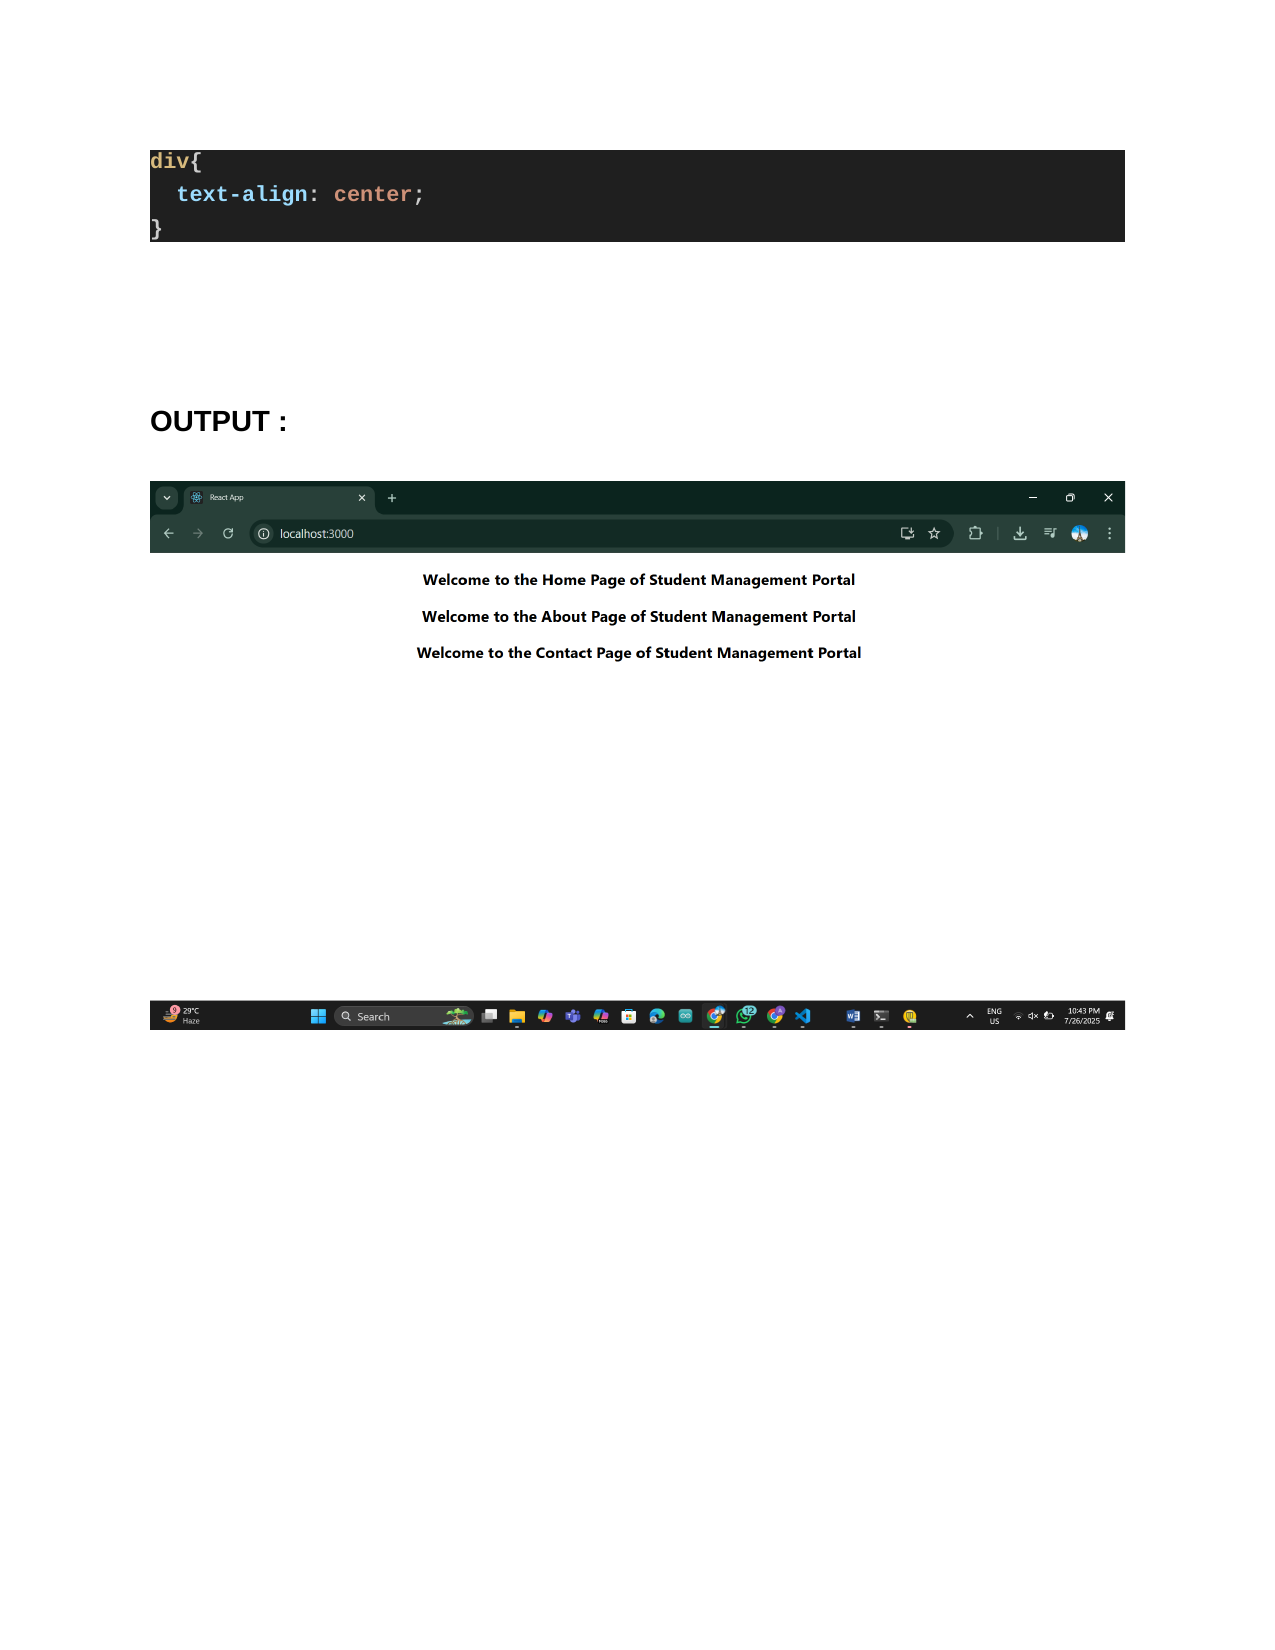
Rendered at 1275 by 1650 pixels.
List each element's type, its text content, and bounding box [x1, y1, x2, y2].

text } [150, 217, 1125, 242]
text text-align: center; [150, 183, 1125, 208]
picture [150, 481, 1125, 1030]
text div{ [150, 150, 1125, 175]
text OUTPUT : [150, 404, 1125, 438]
